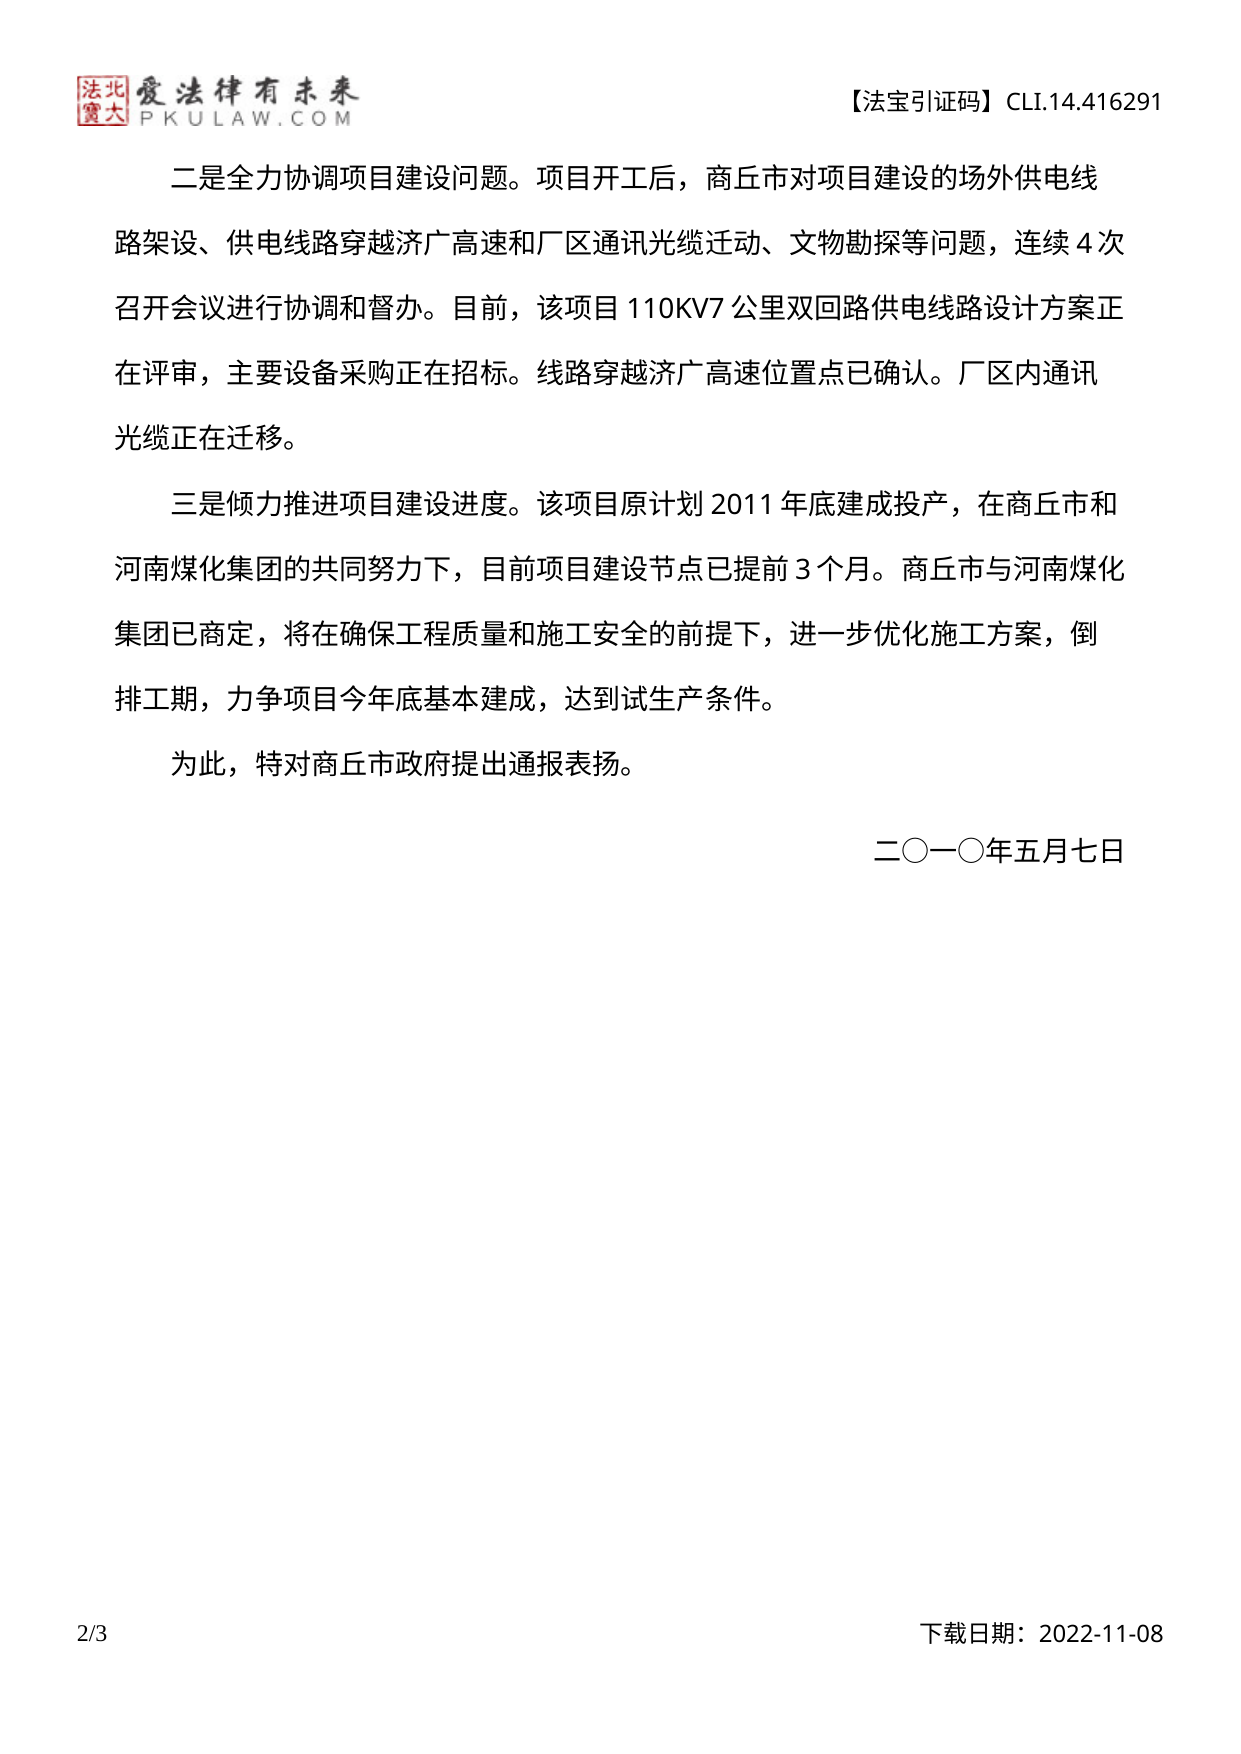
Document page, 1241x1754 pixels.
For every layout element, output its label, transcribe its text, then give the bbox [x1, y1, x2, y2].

picture [76, 75, 361, 126]
text 二○一○年五月七日 [114, 807, 1126, 870]
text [114, 156, 1126, 783]
